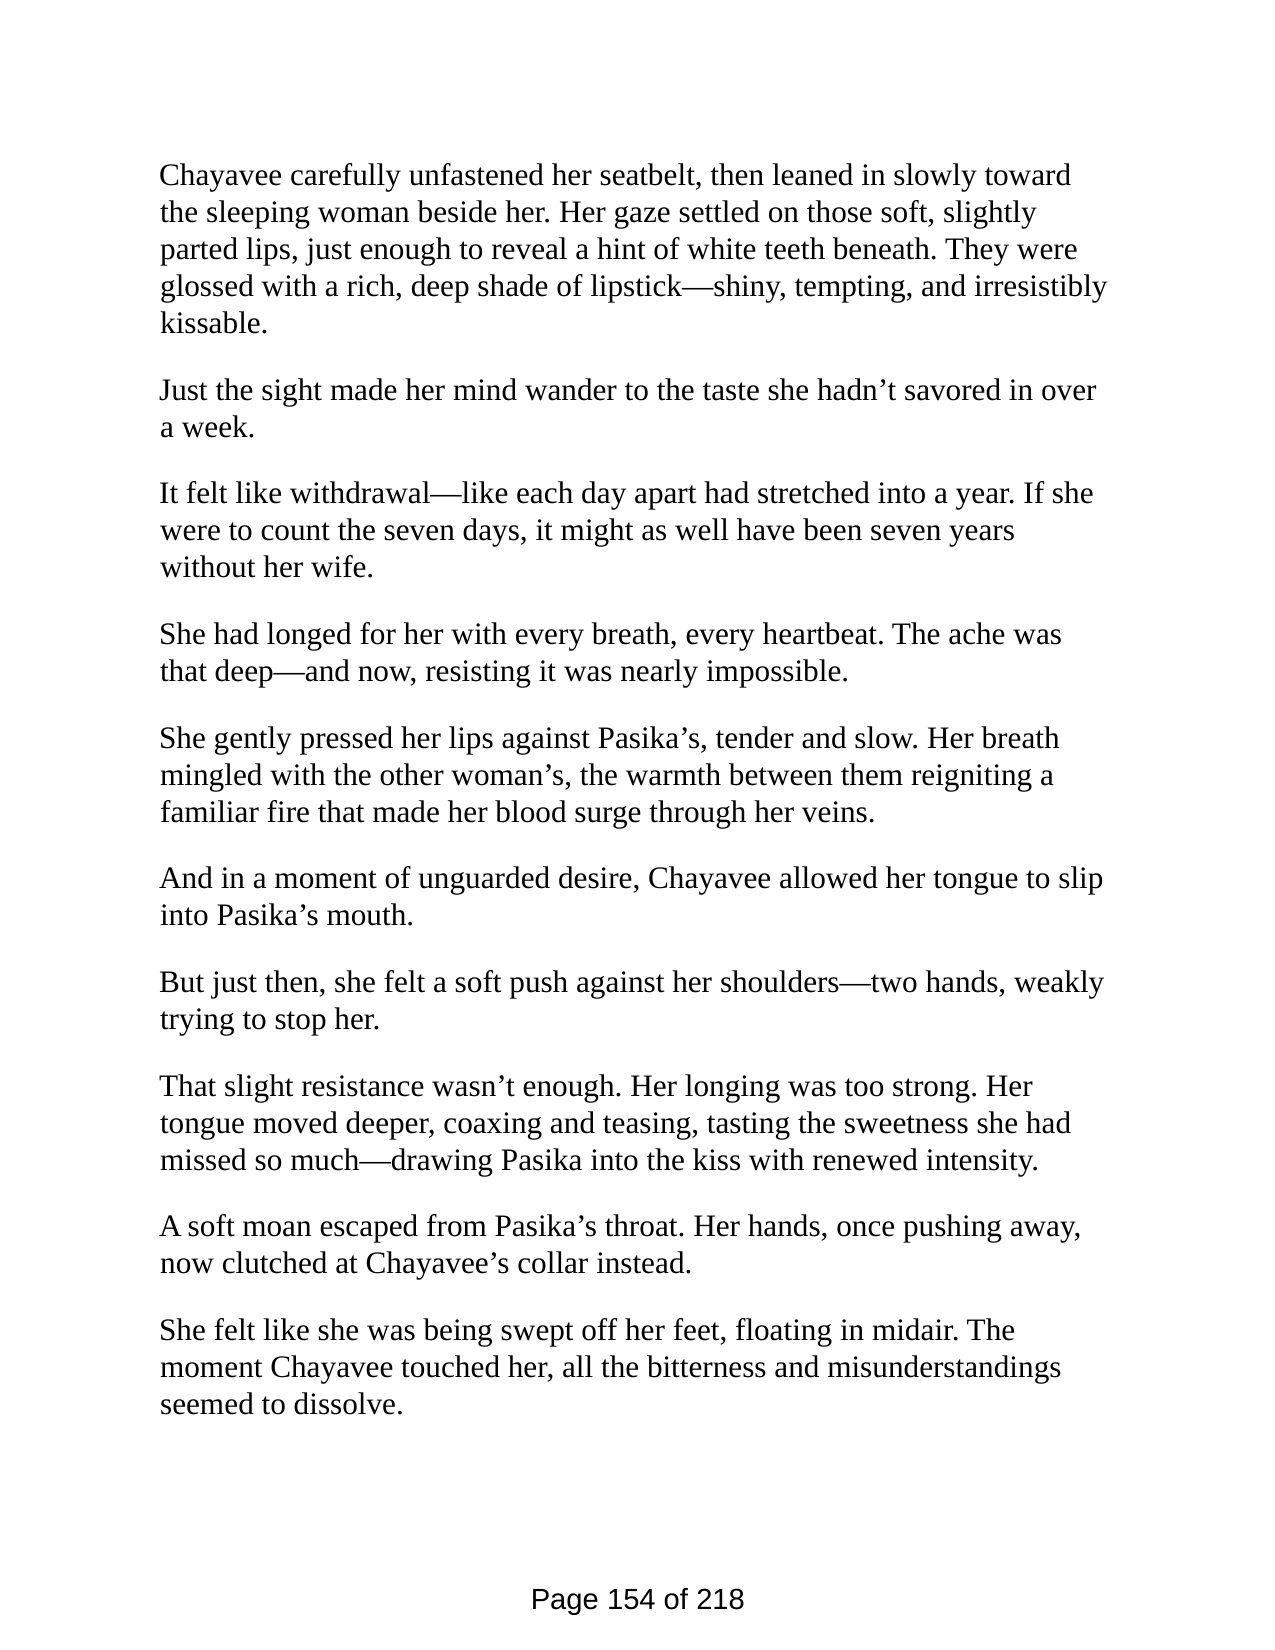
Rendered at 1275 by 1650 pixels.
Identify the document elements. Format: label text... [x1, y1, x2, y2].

text She had longed for her with every breath, every heartbeat. The ache was that deep—and now, resisting it was nearly impossible. [159, 615, 1113, 688]
text And in a moment of unguarded desire, Chayavee allowed her tongue to slip into Pasika’s mouth. [159, 859, 1113, 932]
text Chayavee carefully unfastened her seatbelt, then leaned in slowly toward the sleeping woman beside her. Her gaze settled on those soft, slightly parted lips, just enough to reveal a hint of white teeth beneath. They were glossed with a rich, deep shade of lipstick—shiny, tempting, and irresistibly kissable. [160, 156, 1114, 340]
text It felt like withdrawal—like each day apart had stretched into a year. If she were to count the seven days, it might as well have been seven years without her wife. [159, 475, 1113, 584]
text But just then, she felt a soft push against her shoulders—two hands, weakly trying to stop her. [159, 963, 1113, 1036]
text She gently pressed her lips against Pasika’s, tender and slow. Her breath mingled with the other woman’s, the warmth between them reigniting a familiar fire that made her blood surge through her veins. [159, 719, 1113, 829]
text A soft moan escaped from Pasika’s throat. Her hands, once pushing away, now clutched at Chayavee’s collar instead. [159, 1207, 1113, 1280]
text She felt like she was being swept off her feet, floating in midair. The moment Chayavee touched her, all the bitterness and misunderstandings seemed to dissolve. [159, 1311, 1113, 1421]
text Just the sight made her mind wander to the taste she hadn’t savored in over a week. [159, 371, 1113, 444]
text That slight resistance wasn’t enough. Her longing was too strong. Her tongue moved deeper, coaxing and teasing, tasting the sweetness she had missed so much—drawing Pasika into the kiss with renewed intensity. [159, 1067, 1113, 1177]
